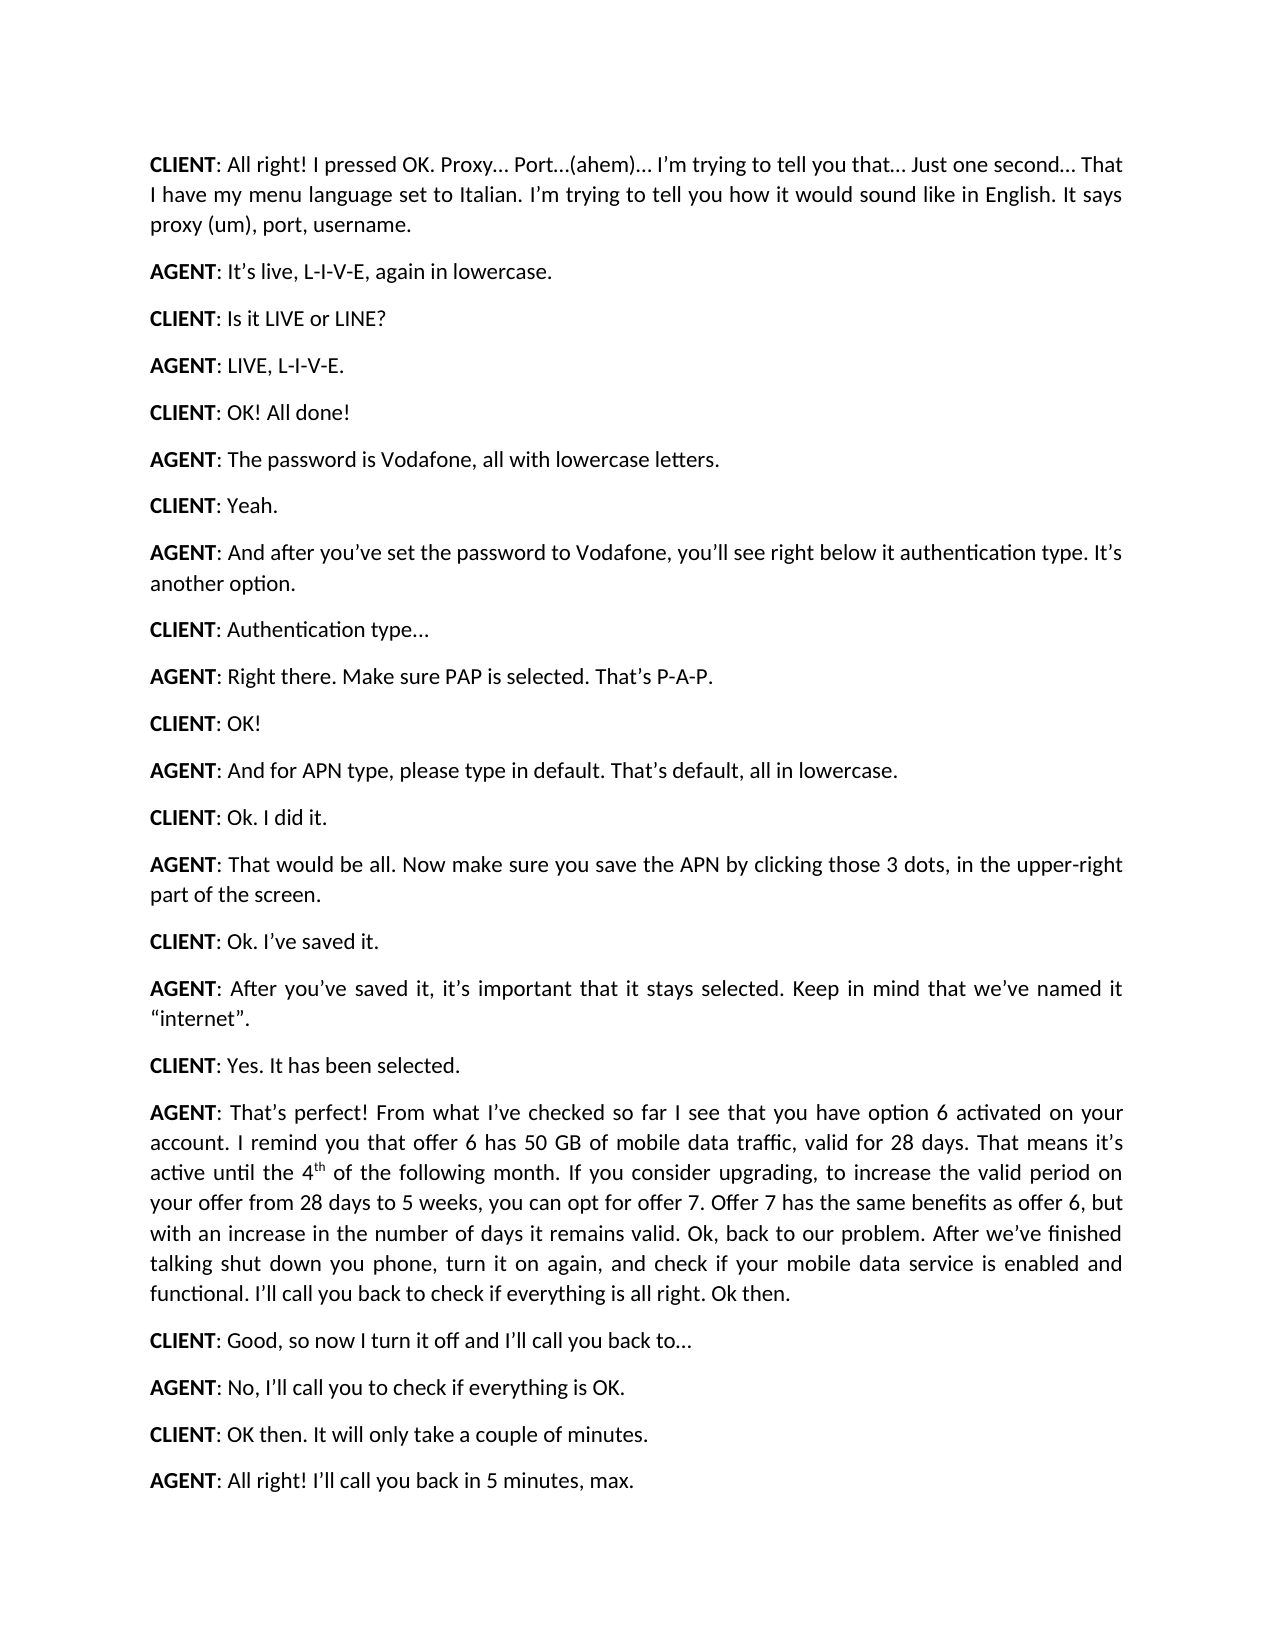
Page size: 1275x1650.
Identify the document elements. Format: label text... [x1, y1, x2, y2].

text CLIENT: Authentication type... [150, 616, 1125, 644]
text CLIENT: OK! [150, 709, 1125, 737]
text CLIENT: Good, so now I turn it off and I’ll call you back to… [150, 1326, 1125, 1354]
text CLIENT: Yes. It has been selected. [150, 1051, 1125, 1079]
text CLIENT: All right! I pressed OK. Proxy… Port…(ahem)… I’m trying to tell you that… Just one second… That I have my menu language set to Italian. I’m trying to tell you how it would sound like in English. It says proxy (um), port, username. [150, 150, 1125, 238]
text AGENT: And after you’ve set the password to Vodafone, you’ll see right below it authentication type. It’s another option. [150, 538, 1125, 597]
text AGENT: And for APN type, please type in default. That’s default, all in lowercase. [150, 756, 1125, 784]
text AGENT: After you’ve saved it, it’s important that it stays selected. Keep in mind that we’ve named it “internet”. [150, 974, 1125, 1032]
text AGENT: No, I’ll call you to check if everything is OK. [150, 1373, 1125, 1401]
text AGENT: LIVE, L-I-V-E. [150, 351, 1125, 379]
text AGENT: All right! I’ll call you back in 5 minutes, max. [150, 1467, 1125, 1495]
text CLIENT: OK! All done! [150, 398, 1125, 426]
text CLIENT: Yeah. [150, 492, 1125, 520]
text CLIENT: Ok. I did it. [150, 803, 1125, 831]
text AGENT: That’s perfect! From what I’ve checked so far I see that you have option 6 activated on your account. I remind you that offer 6 has 50 GB of mobile data traffic, valid for 28 days. That means it’s active until the 4th of the following month. If you consider upgrading, to increase the valid period on your offer from 28 days to 5 weeks, you can opt for offer 7. Offer 7 has the same benefits as offer 6, but with an increase in the number of days it remains valid. Ok, back to our problem. After we’ve finished talking shut down you phone, turn it on again, and check if your mobile data service is enabled and functional. I’ll call you back to check if everything is all right. Ok then. [150, 1098, 1125, 1307]
text AGENT: It’s live, L-I-V-E, again in lowercase. [150, 257, 1125, 285]
text AGENT: The password is Vodafone, all with lowercase letters. [150, 445, 1125, 473]
text AGENT: That would be all. Now make sure you save the APN by clicking those 3 dots, in the upper-right part of the screen. [150, 850, 1125, 908]
text CLIENT: Is it LIVE or LINE? [150, 304, 1125, 332]
text CLIENT: OK then. It will only take a couple of minutes. [150, 1420, 1125, 1448]
text AGENT: Right there. Make sure PAP is selected. That’s P-A-P. [150, 662, 1125, 691]
text CLIENT: Ok. I’ve saved it. [150, 927, 1125, 955]
